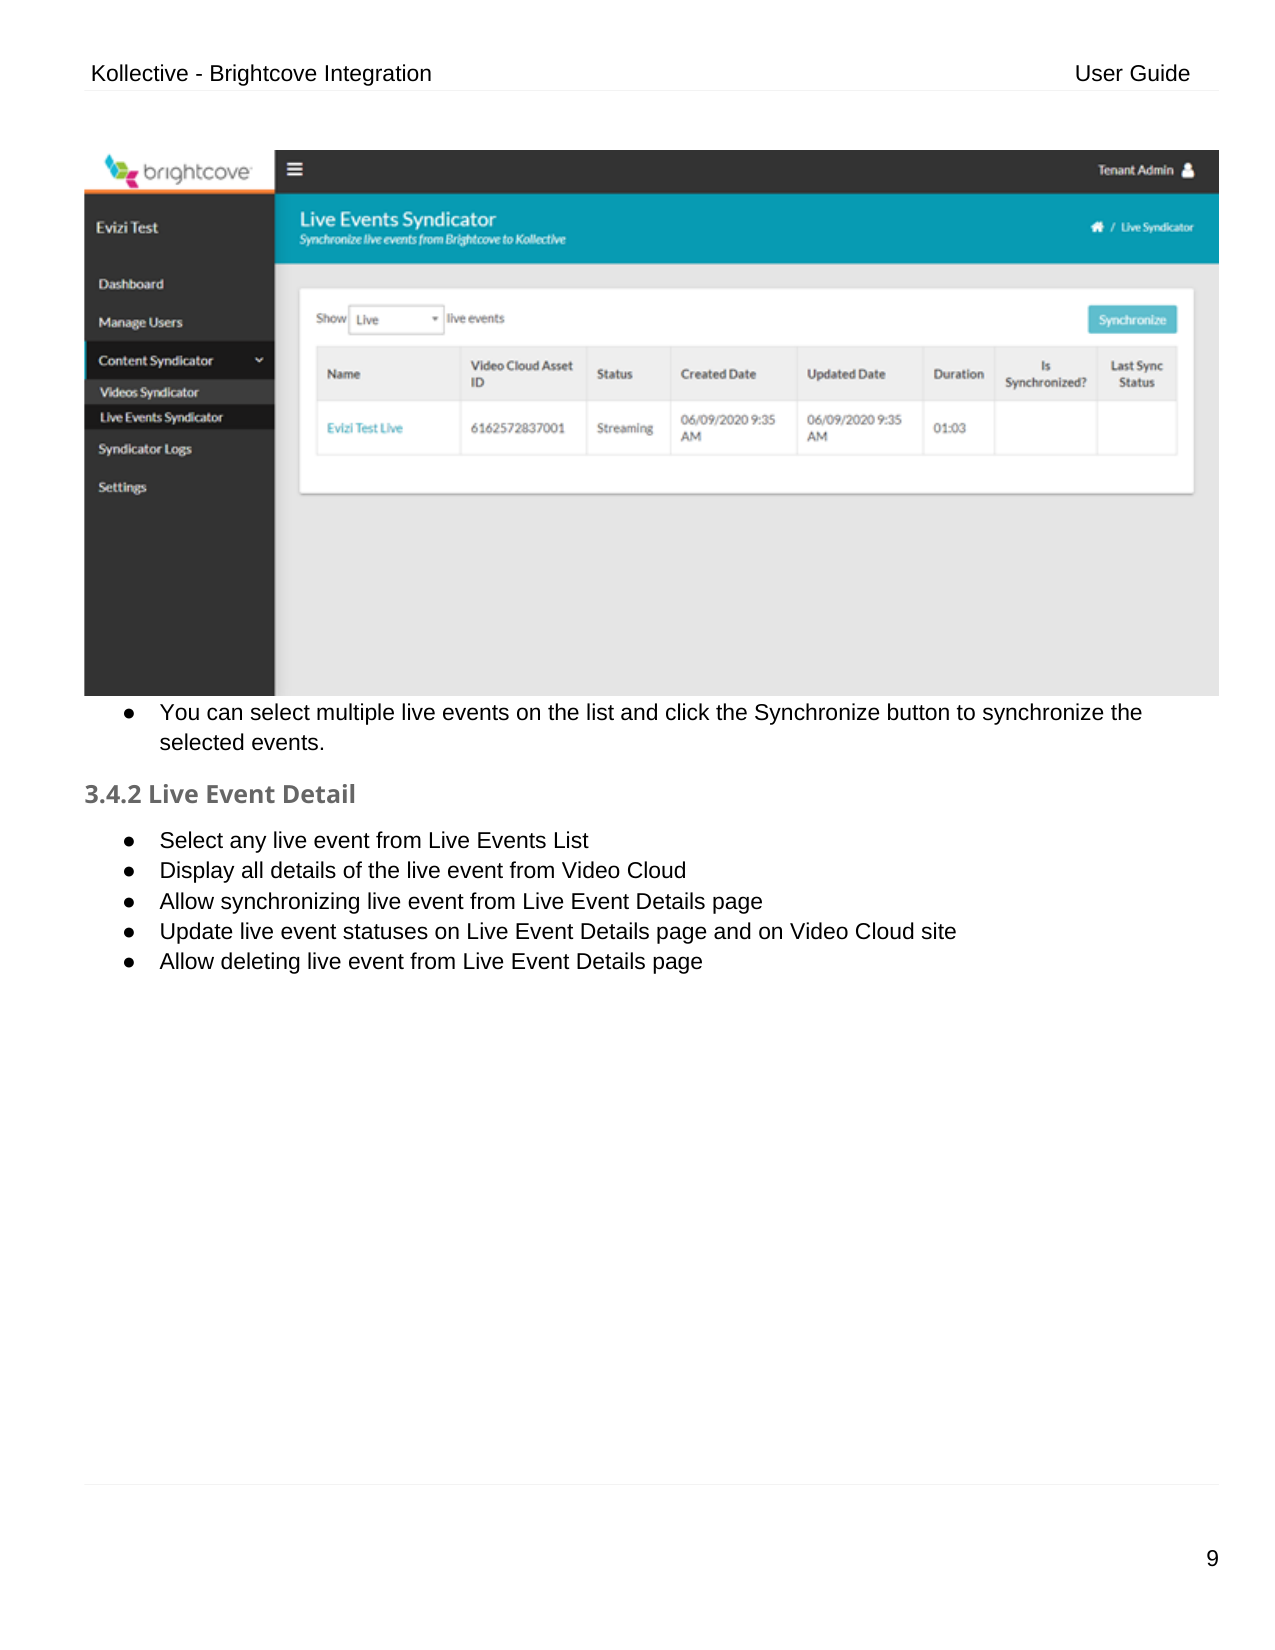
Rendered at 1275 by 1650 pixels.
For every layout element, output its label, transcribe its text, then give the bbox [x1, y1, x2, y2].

list Allow synchronizing live event from Live Event Details page [122, 888, 1219, 914]
list Allow deleting live event from Live Event Details page [122, 948, 1219, 974]
list Select any live event from Live Events List [122, 827, 1219, 854]
subtitle 3.4.2 Live Event Detail [84, 776, 1219, 810]
list Update live event statuses on Live Event Details page and on Video Cloud site [122, 918, 1219, 944]
list Display all details of the live event from Video Cloud [122, 857, 1219, 884]
list You can select multiple live events on the list and click the Synchronize button to synchronize the selected events. [122, 699, 1219, 756]
picture [84, 150, 1219, 696]
